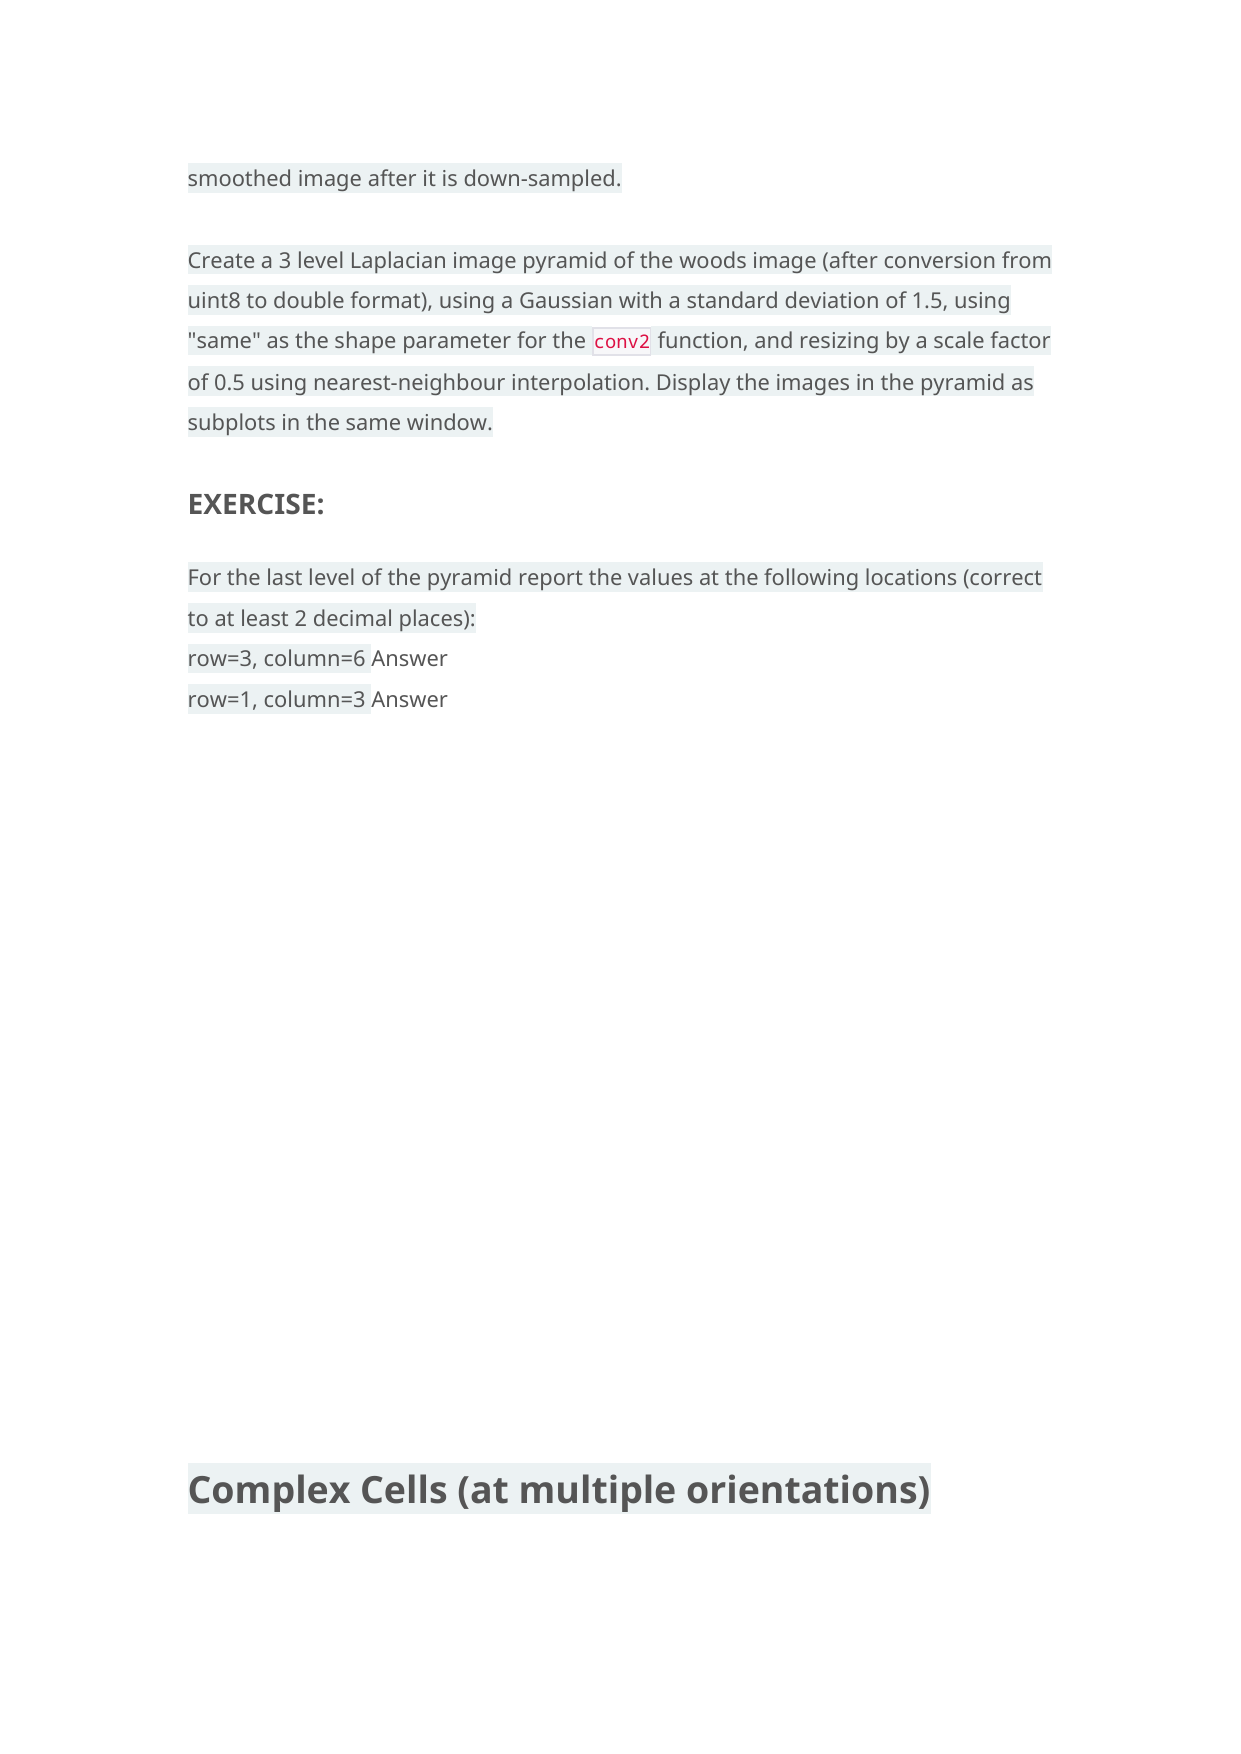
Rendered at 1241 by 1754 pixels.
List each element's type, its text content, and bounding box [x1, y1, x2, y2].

subtitle EXERCISE: [187, 471, 1053, 536]
text For the last level of the pyramid report the values at the following locations (correct to at least 2 decimal places): row=3, column=6 Answer row=1, column=3 Answer [187, 561, 1053, 715]
subtitle Complex Cells (at multiple orientations) [187, 1456, 1053, 1521]
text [187, 162, 1053, 438]
